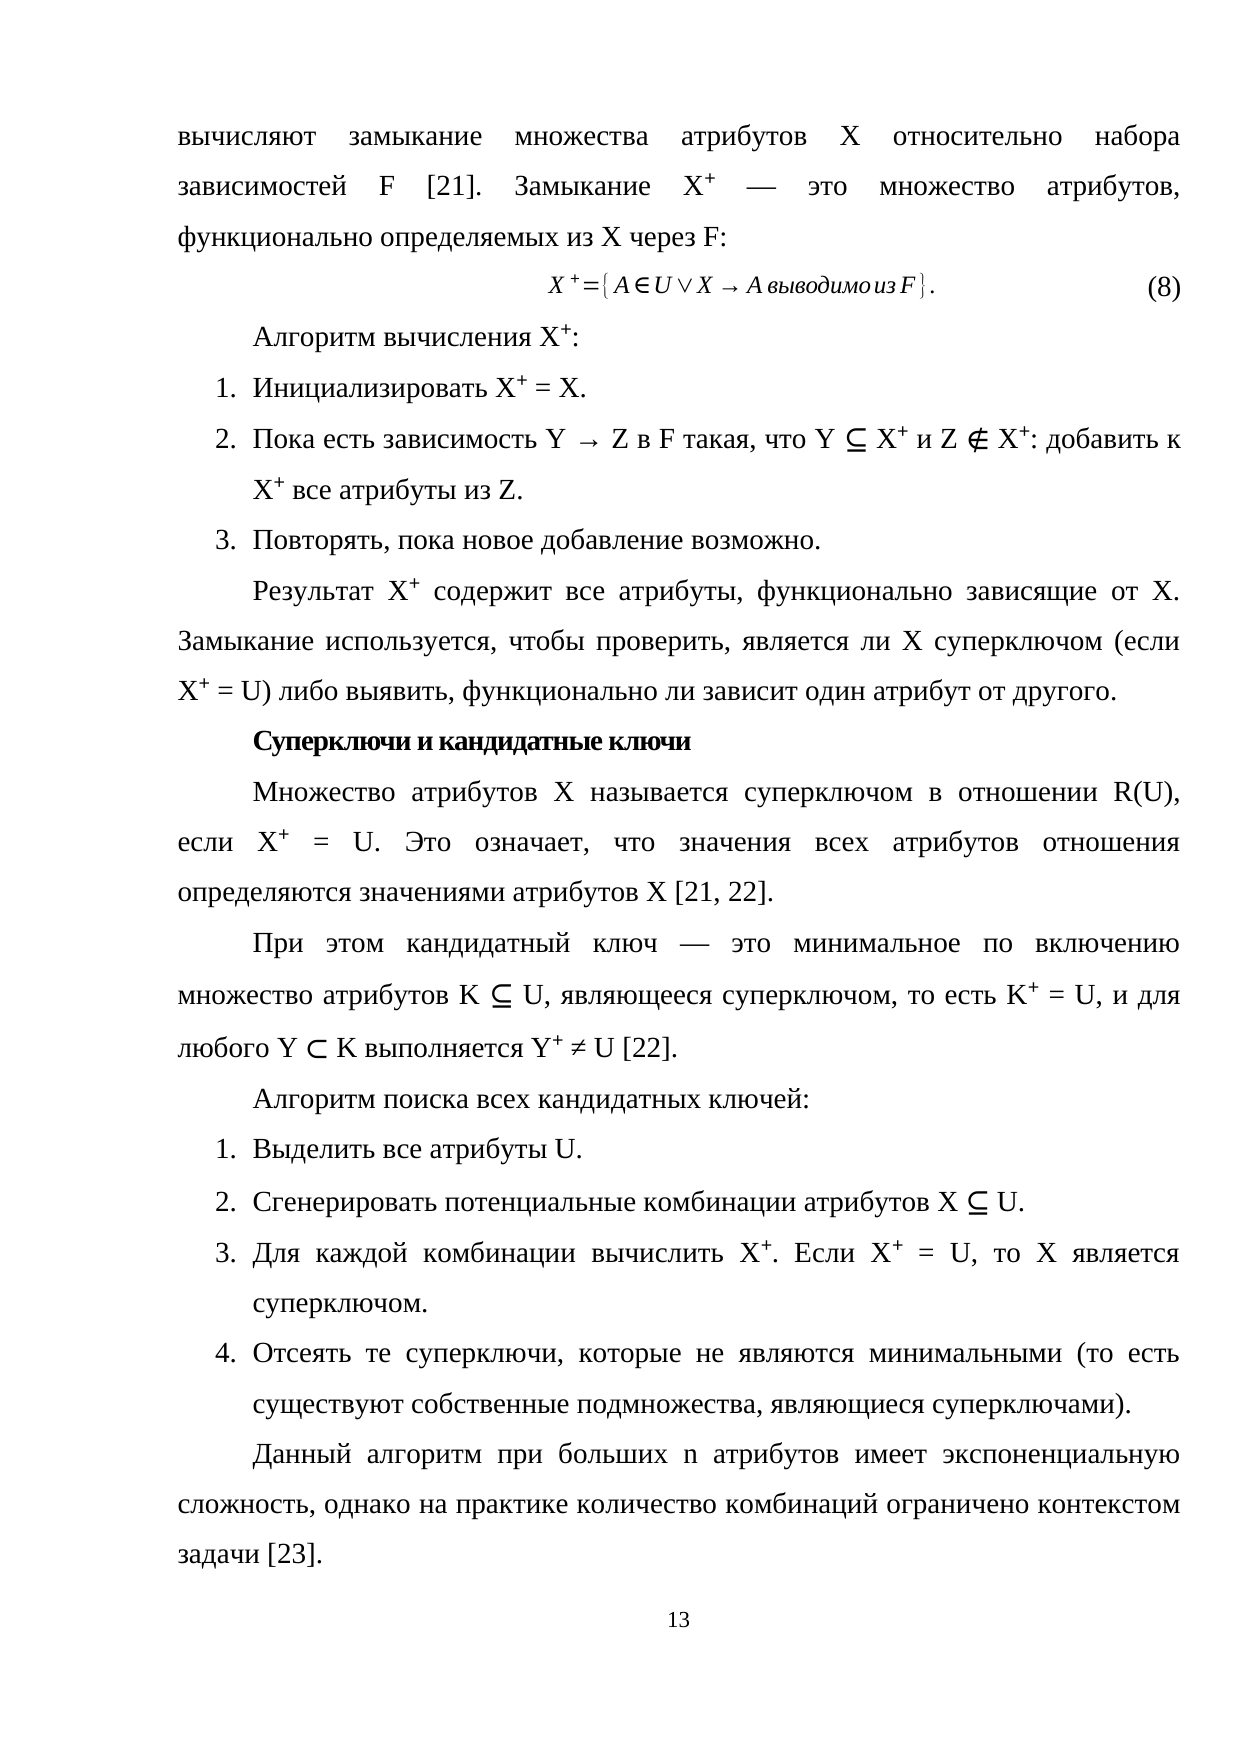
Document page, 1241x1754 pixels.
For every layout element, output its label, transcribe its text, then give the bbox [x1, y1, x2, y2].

list Отсеять те суперключи, которые не являются минимальными (то есть существуют собственные подмножества, являющиеся суперключами). [215, 1335, 1181, 1419]
text Множество атрибутов X называется суперключом в отношении R(U), если X⁺ = U. Это означает, что значения всех атрибутов отношения определяются значениями атрибутов X [21, 22]. [177, 774, 1181, 908]
text При этом кандидатный ключ — это минимальное по включению множество атрибутов K ⊆ U, являющееся суперключом, то есть K⁺ = U, и для любого Y ⊂ K выполняется Y⁺ ≠ U [22]. [177, 925, 1181, 1064]
text Алгоритм поиска всех кандидатных ключей: [177, 1081, 1181, 1115]
text Алгоритм вычисления X⁺: [177, 319, 1181, 353]
title Суперключи и кандидатные ключи [177, 723, 1181, 757]
list Выделить все атрибуты U. [215, 1132, 1181, 1165]
text (8) [177, 269, 1181, 303]
list Сгенерировать потенциальные комбинации атрибутов X ⊆ U. [215, 1182, 1181, 1217]
list Для каждой комбинации вычислить X⁺. Если X⁺ = U, то X является суперключом. [215, 1235, 1181, 1319]
text Данный алгоритм при больших n атрибутов имеет экспоненциальную сложность, однако на практике количество комбинаций ограничено контекстом задачи [23]. [177, 1436, 1181, 1570]
text Результат X⁺ содержит все атрибуты, функционально зависящие от X. Замыкание используется, чтобы проверить, является ли X суперключом (если X⁺ = U) либо выявить, функционально ли зависит один атрибут от другого. [177, 573, 1181, 707]
list Пока есть зависимость Y → Z в F такая, что Y ⊆ X⁺ и Z ∉ X⁺: добавить к X⁺ все атрибуты из Z. [215, 420, 1181, 506]
list Инициализировать X⁺ = X. [215, 370, 1181, 403]
list Повторять, пока новое добавление возможно. [215, 522, 1181, 556]
